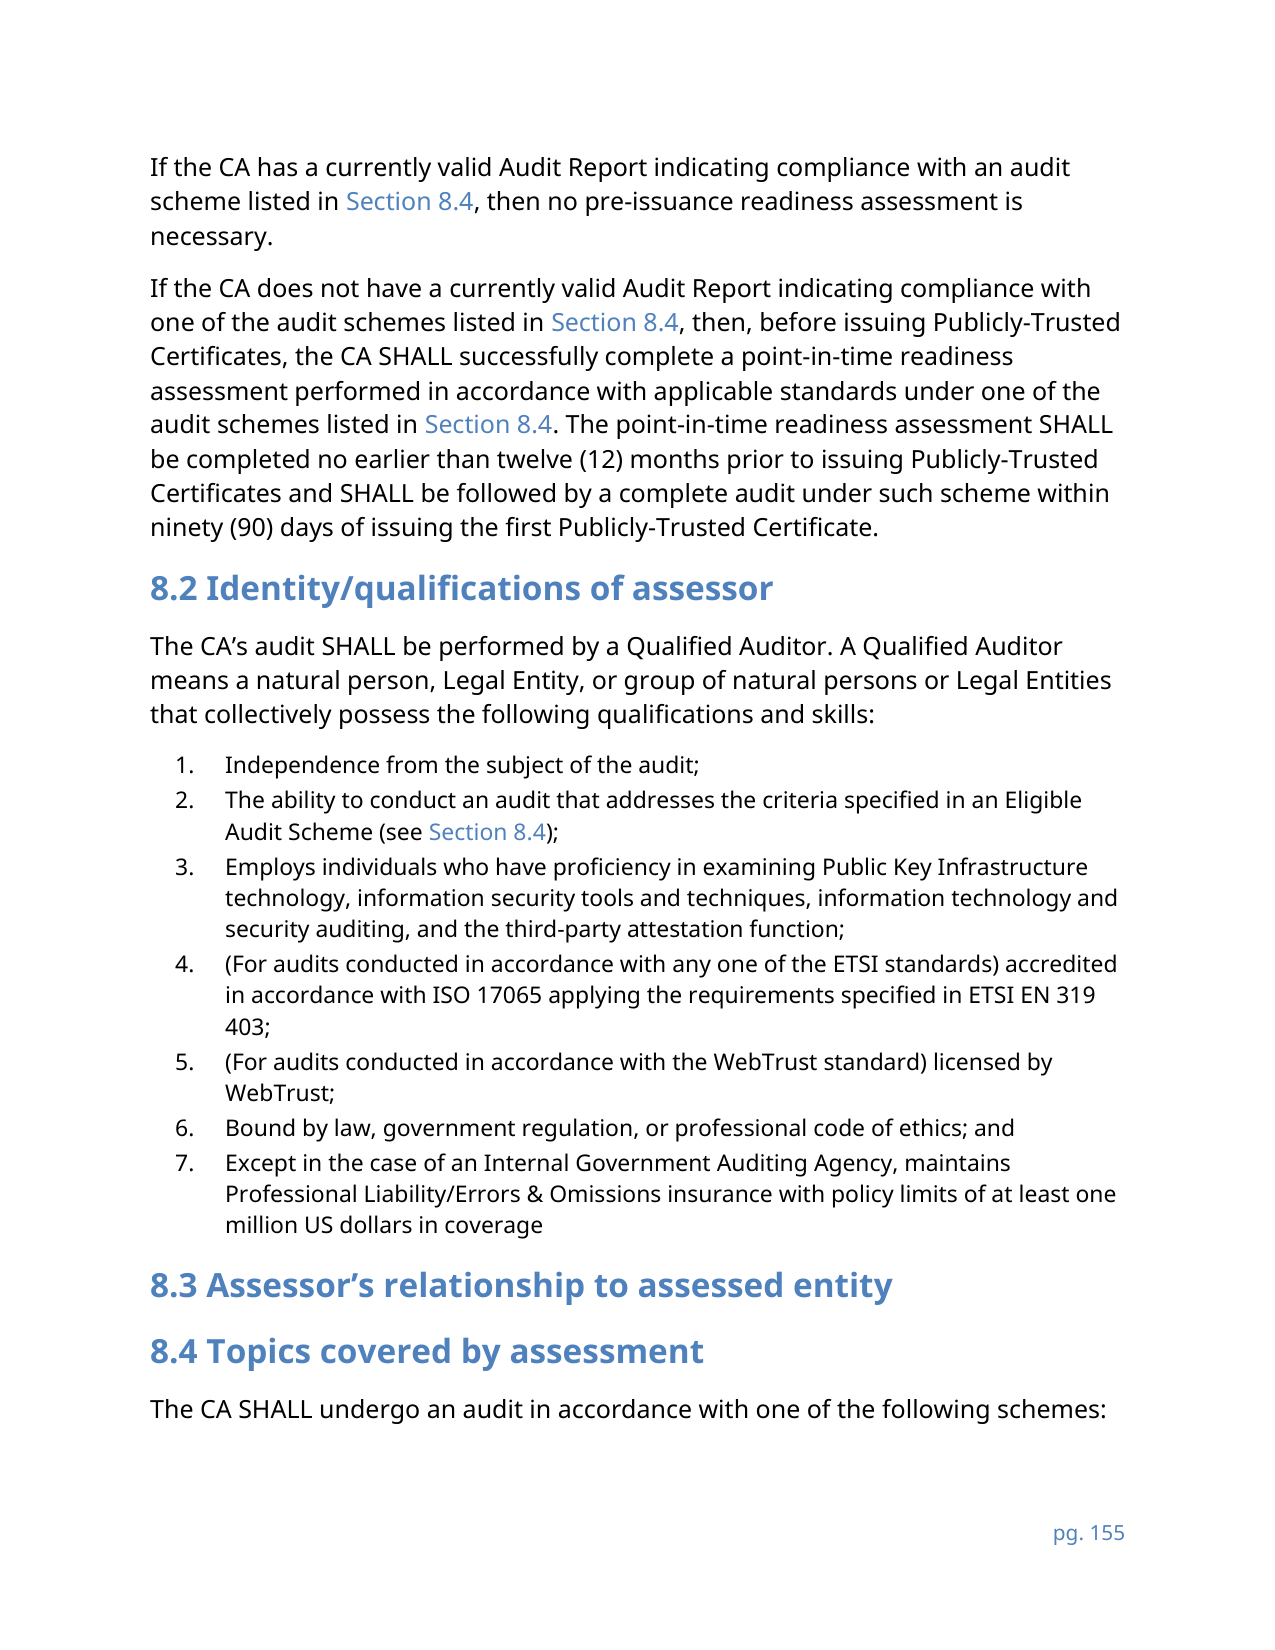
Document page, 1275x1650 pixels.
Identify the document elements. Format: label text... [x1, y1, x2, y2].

list (For audits conducted in accordance with the WebTrust standard) licensed by WebTrust; [175, 1046, 1125, 1108]
text If the CA has a currently valid Audit Report indicating compliance with an audit scheme listed in Section 8.4, then no pre-issuance readiness assessment is necessary. [150, 150, 1125, 252]
subtitle 8.2 Identity/qualifications of assessor [150, 564, 1125, 610]
text The CA’s audit SHALL be performed by a Qualified Auditor. A Qualified Auditor means a natural person, Legal Entity, or group of natural persons or Legal Entities that collectively possess the following qualifications and skills: [150, 628, 1125, 731]
text The CA SHALL undergo an audit in accordance with one of the following schemes: [150, 1392, 1125, 1426]
subtitle 8.3 Assessor’s relationship to assessed entity [150, 1261, 1125, 1307]
list Independence from the subject of the audit; [175, 749, 1125, 781]
list The ability to conduct an audit that addresses the criteria specified in an Eligible Audit Scheme (see Section 8.4); [175, 784, 1125, 847]
subtitle 8.4 Topics covered by assessment [150, 1328, 1125, 1373]
text If the CA does not have a currently valid Audit Report indicating compliance with one of the audit schemes listed in Section 8.4, then, before issuing Publicly-Trusted Certificates, the CA SHALL successfully complete a point-in-time readiness assessment performed in accordance with applicable standards under one of the audit schemes listed in Section 8.4. The point-in-time readiness assessment SHALL be completed no earlier than twelve (12) months prior to issuing Publicly-Trusted Certificates and SHALL be followed by a complete audit under such scheme within ninety (90) days of issuing the first Publicly-Trusted Certificate. [150, 271, 1125, 543]
list Employs individuals who have proficiency in examining Public Key Infrastructure technology, information security tools and techniques, information technology and security auditing, and the third-party attestation function; [175, 851, 1125, 944]
list (For audits conducted in accordance with any one of the ETSI standards) accredited in accordance with ISO 17065 applying the requirements specified in ETSI EN 319 403; [175, 948, 1125, 1042]
list Bound by law, government regulation, or professional code of ethics; and [175, 1112, 1125, 1143]
list Except in the case of an Internal Government Auditing Agency, maintains Professional Liability/Errors & Omissions insurance with policy limits of at least one million US dollars in coverage [175, 1147, 1125, 1241]
